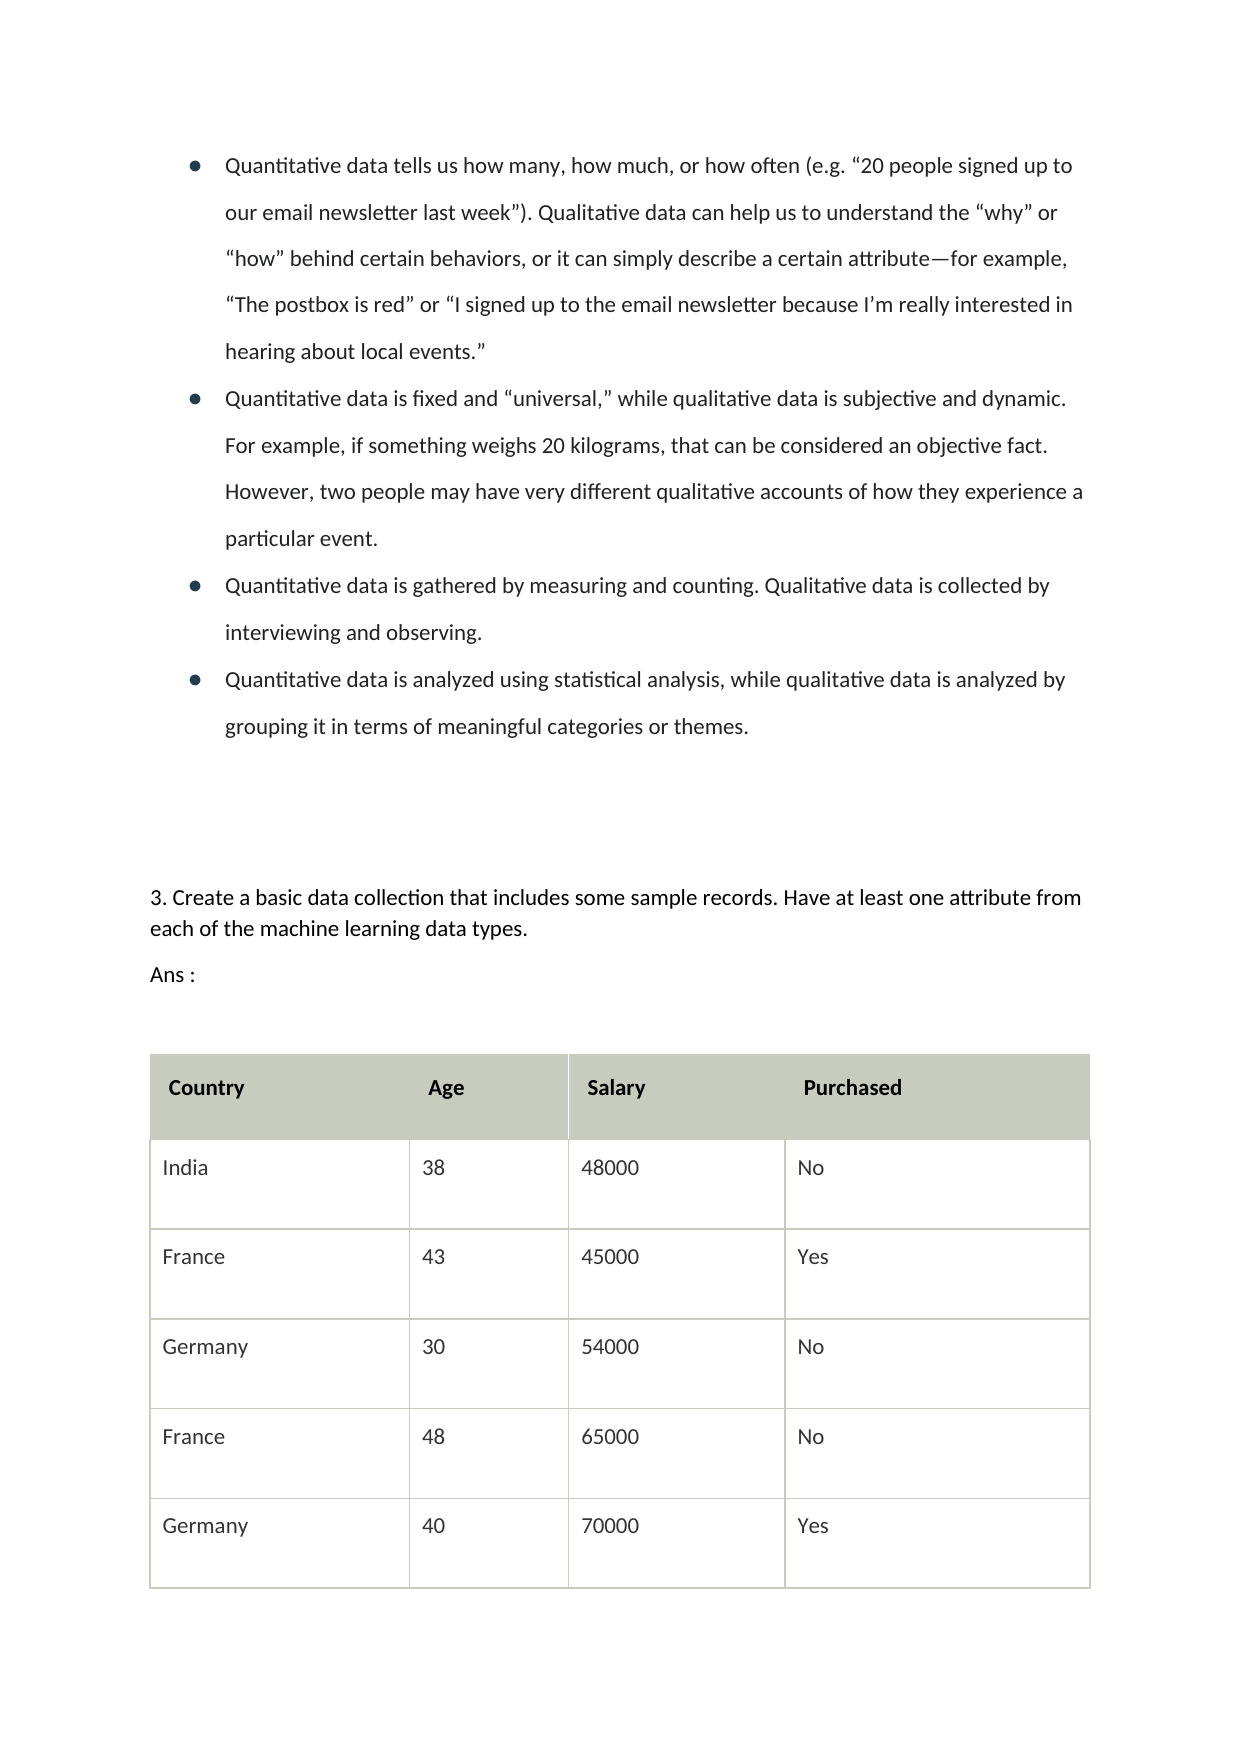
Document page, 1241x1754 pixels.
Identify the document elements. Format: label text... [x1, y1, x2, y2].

table_cell Yes [786, 1230, 1089, 1318]
table_header Age [409, 1054, 568, 1139]
table_cell 70000 [569, 1499, 784, 1587]
table_cell Germany [151, 1499, 409, 1587]
table_cell 48 [410, 1409, 568, 1497]
table_header Country [150, 1054, 409, 1139]
table_cell No [786, 1140, 1089, 1228]
text 3. Create a basic data collection that includes some sample records. Have at least one attribute from each of the machine learning data types. [150, 883, 1090, 942]
table_cell France [151, 1409, 409, 1497]
table_cell 43 [410, 1230, 568, 1318]
table_cell 40 [410, 1499, 568, 1587]
table_cell Germany [151, 1320, 409, 1408]
table_header Purchased [785, 1054, 1090, 1139]
list Quantitative data is gathered by measuring and counting. Qualitative data is collected by interviewing and observing. [187, 570, 1090, 646]
table_cell 38 [410, 1140, 568, 1228]
table_cell 65000 [569, 1409, 784, 1497]
table_cell 48000 [569, 1140, 784, 1228]
list Quantitative data tells us how many, how much, or how often (e.g. “20 people signed up to our email newsletter last week”). Qualitative data can help us to understand the “why” or “how” behind certain behaviors, or it can simply describe a certain attribute—for example, “The postbox is red” or “I signed up to the email newsletter because I’m really interested in hearing about local events.” [187, 150, 1090, 365]
table_cell 45000 [569, 1230, 784, 1318]
table_cell 54000 [569, 1320, 784, 1408]
table_cell 30 [410, 1320, 568, 1408]
table_cell India [151, 1140, 409, 1228]
text Ans : [150, 961, 1090, 989]
list Quantitative data is fixed and “universal,” while qualitative data is subjective and dynamic. For example, if something weighs 20 kilograms, that can be considered an objective fact. However, two people may have very different qualitative accounts of how they experience a particular event. [187, 383, 1090, 552]
table_cell No [786, 1409, 1089, 1497]
list Quantitative data is analyzed using statistical analysis, while qualitative data is analyzed by grouping it in terms of meaningful categories or themes. [187, 664, 1090, 740]
table_cell Yes [786, 1499, 1089, 1587]
table_cell France [151, 1230, 409, 1318]
table_header Salary [569, 1054, 785, 1139]
table_cell No [786, 1320, 1089, 1408]
